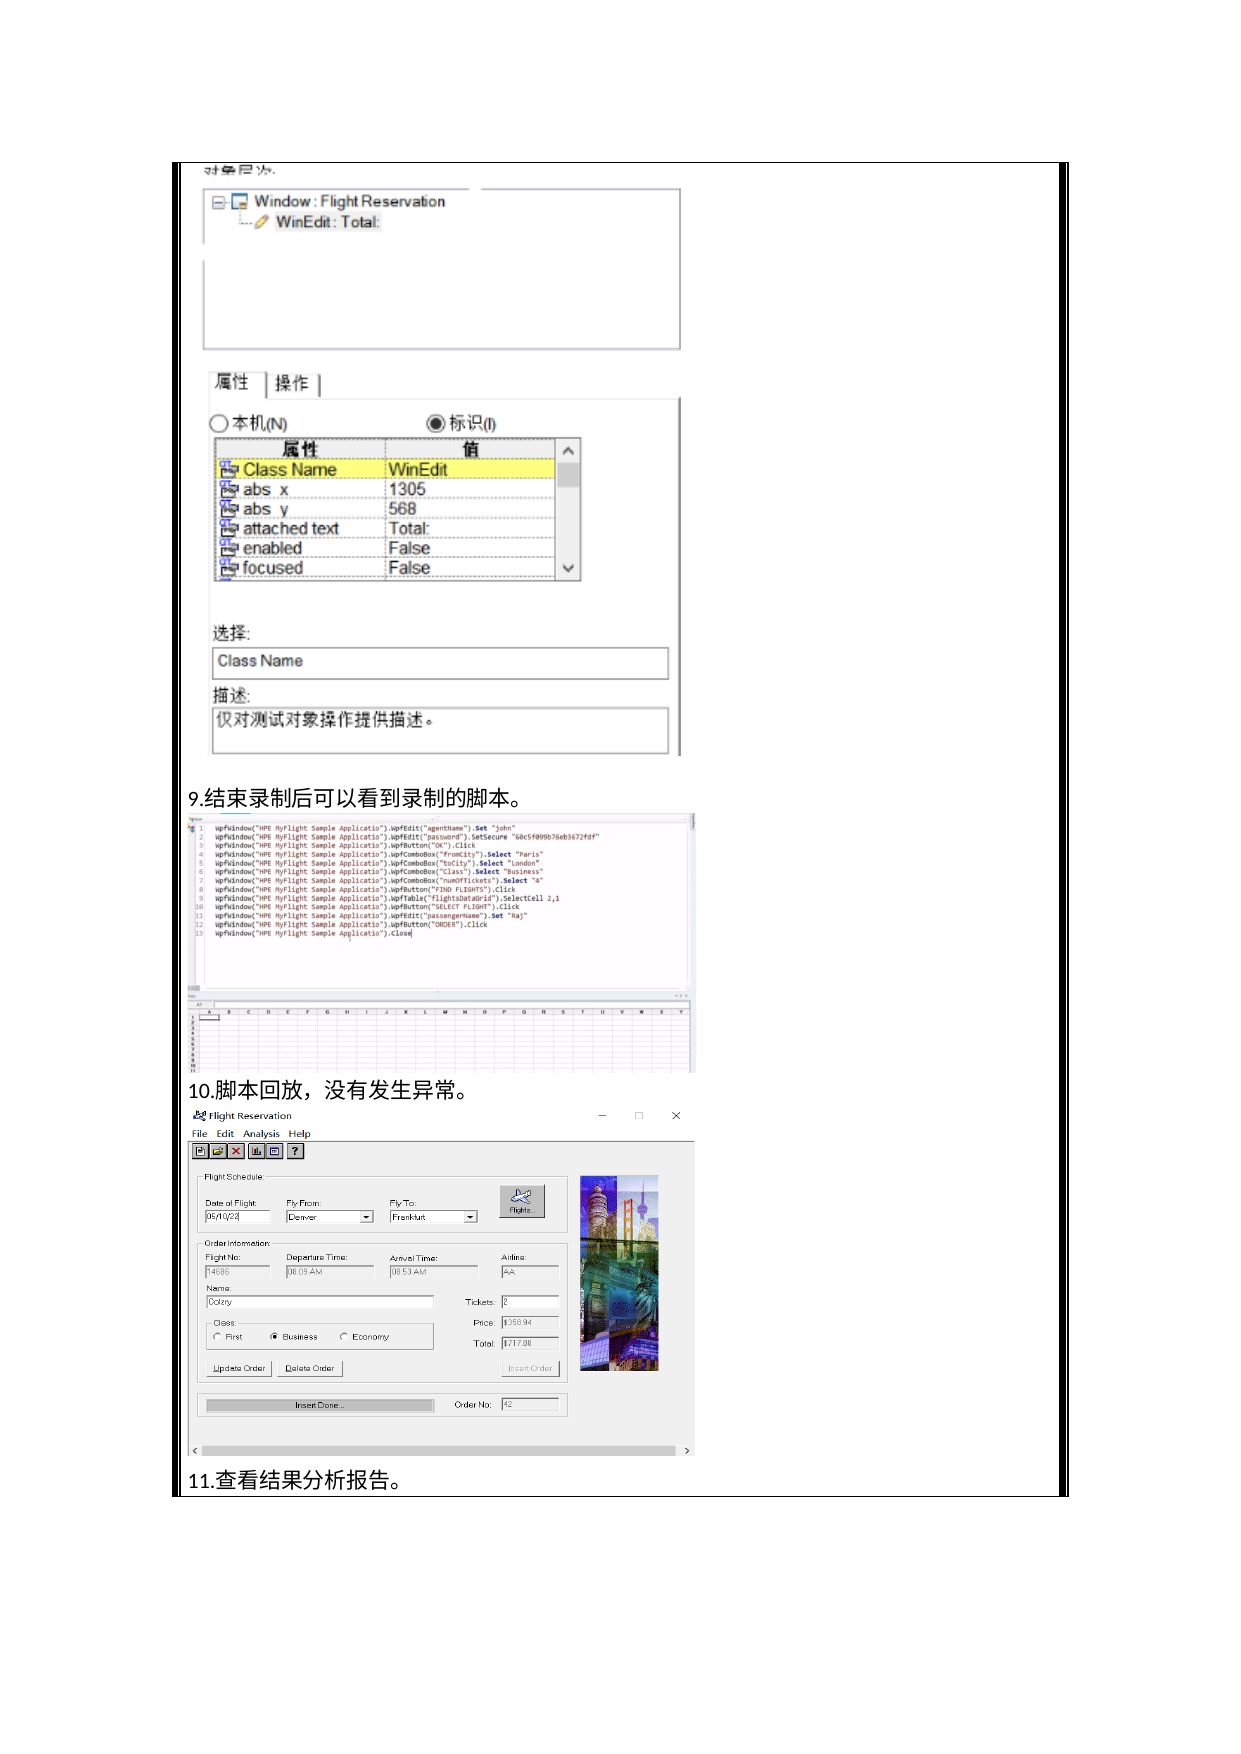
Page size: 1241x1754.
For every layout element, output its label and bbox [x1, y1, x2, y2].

picture [187, 813, 697, 1073]
picture [187, 1105, 695, 1456]
picture [187, 163, 684, 756]
table_cell [181, 163, 1059, 1496]
